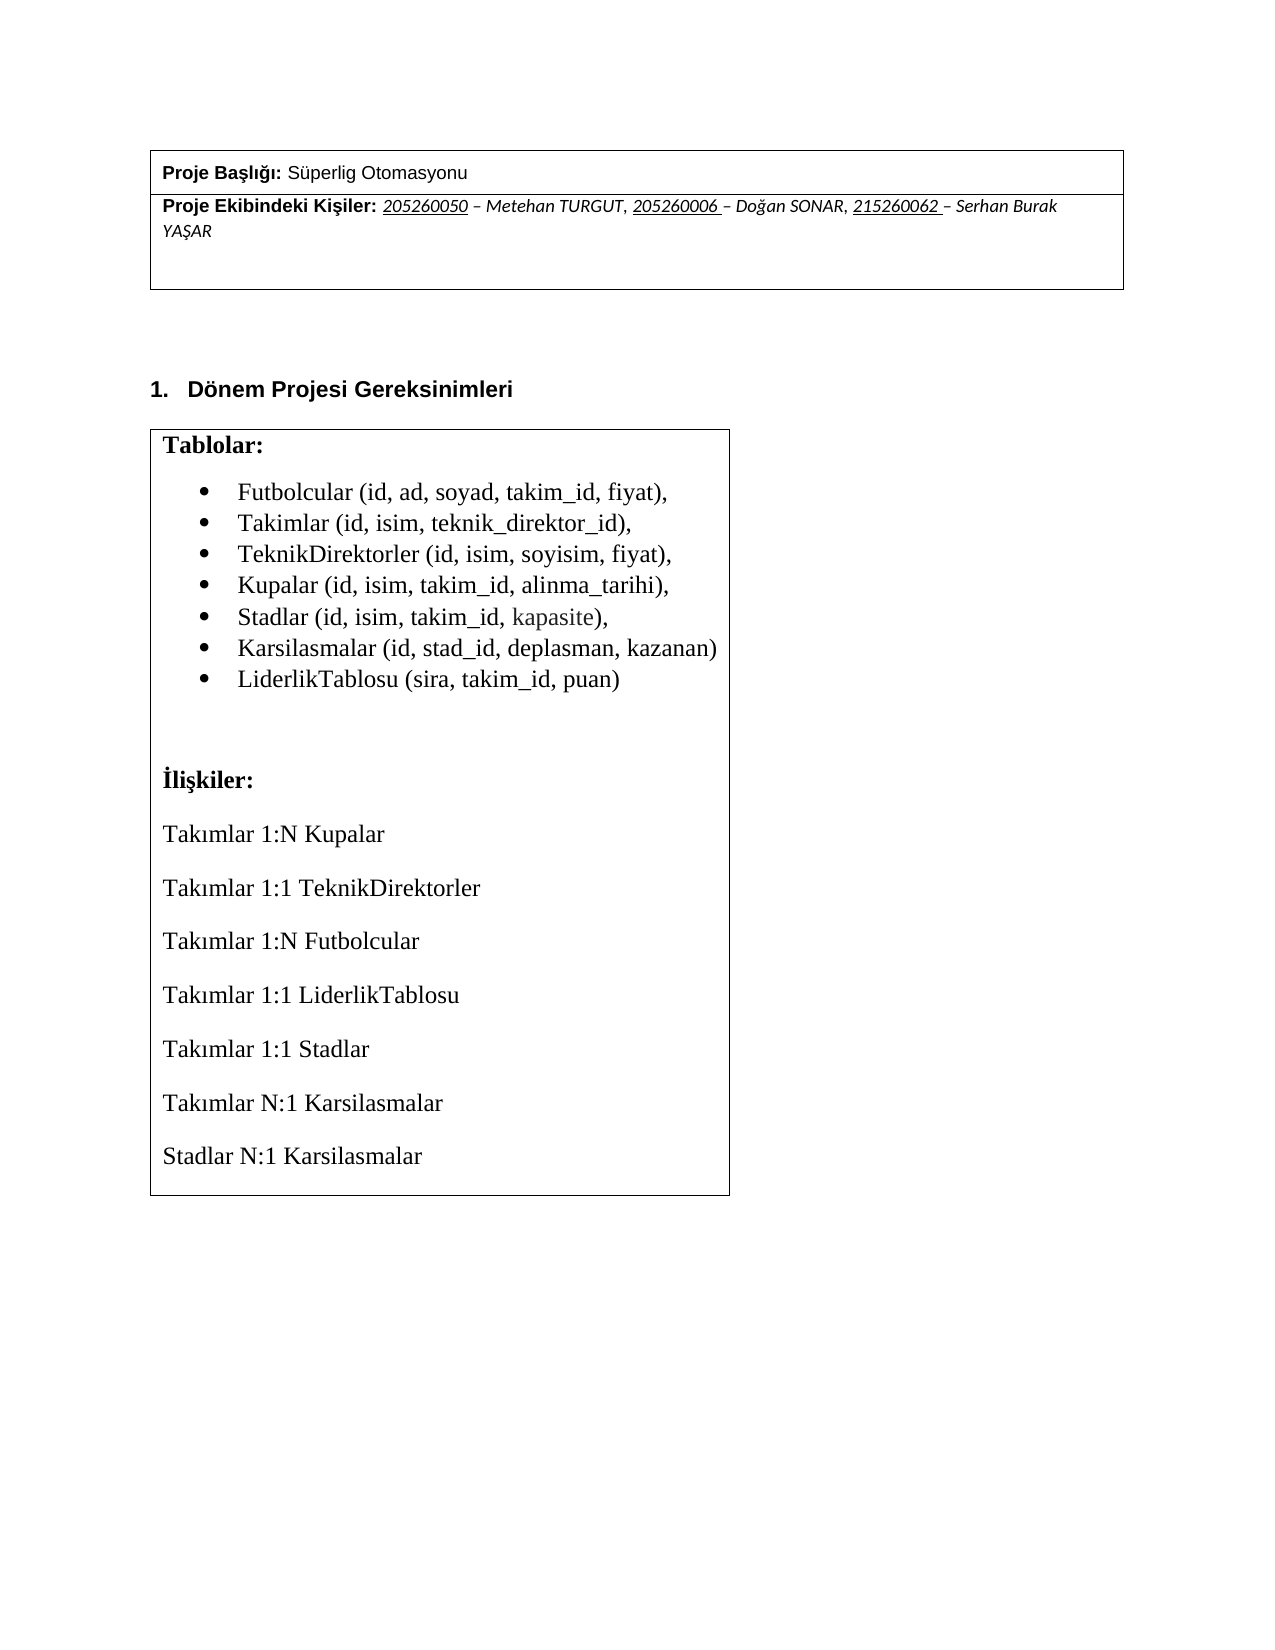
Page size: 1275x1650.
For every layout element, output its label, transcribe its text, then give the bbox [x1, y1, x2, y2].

table_cell Proje Ekibindeki Kişiler: 205260050 – Metehan TURGUT, 205260006 – Doğan SONAR, 215260062 – Serhan Burak YAŞAR [151, 195, 1123, 289]
list Dönem Projesi Gereksinimleri [150, 376, 1125, 402]
table_header Proje Başlığı: Süperlig Otomasyonu [151, 151, 1123, 193]
table_header Tablolar: Futbolcular (id, ad, soyad, takim_id, fiyat), Takimlar (id, isim, teknik_direktor_id), TeknikDirektorler (id, isim, soyisim, fiyat), Kupalar (id, isim, takim_id, alinma_tarihi), Stadlar (id, isim, takim_id, kapasite), Karsilasmalar (id, stad_id, deplasman, kazanan) LiderlikTablosu (sira, takim_id, puan) İlişkiler: Takımlar 1:N Kupalar Takımlar 1:1 TeknikDirektorler Takımlar 1:N Futbolcular Takımlar 1:1 LiderlikTablosu Takımlar 1:1 Stadlar Takımlar N:1 Karsilasmalar Stadlar N:1 Karsilasmalar [151, 430, 729, 1195]
